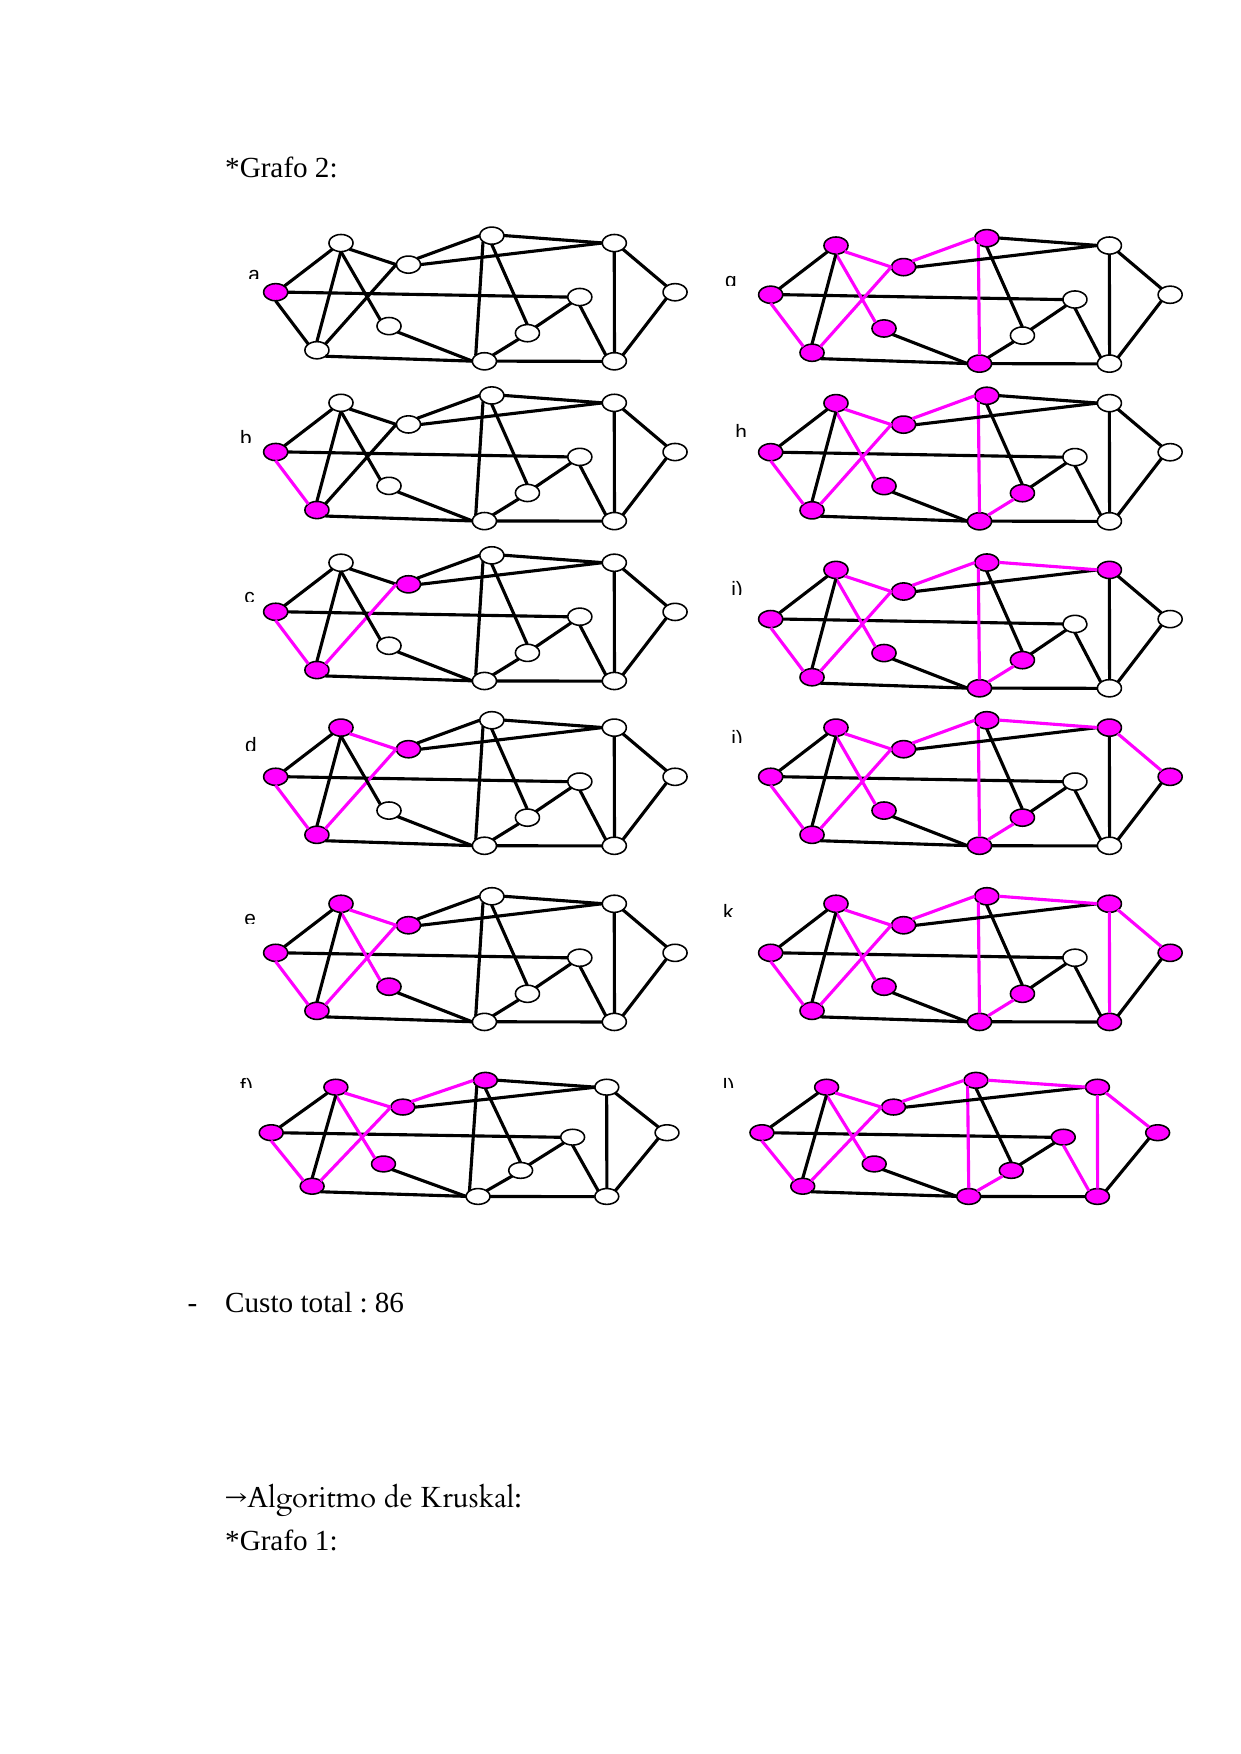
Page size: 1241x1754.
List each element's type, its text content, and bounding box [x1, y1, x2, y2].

text *Grafo 2: [225, 150, 1090, 183]
text →Algoritmo de Kruskal: [225, 1478, 1090, 1518]
text *Grafo 1: [225, 1523, 1090, 1557]
list Custo total : 86 [187, 1285, 1090, 1319]
